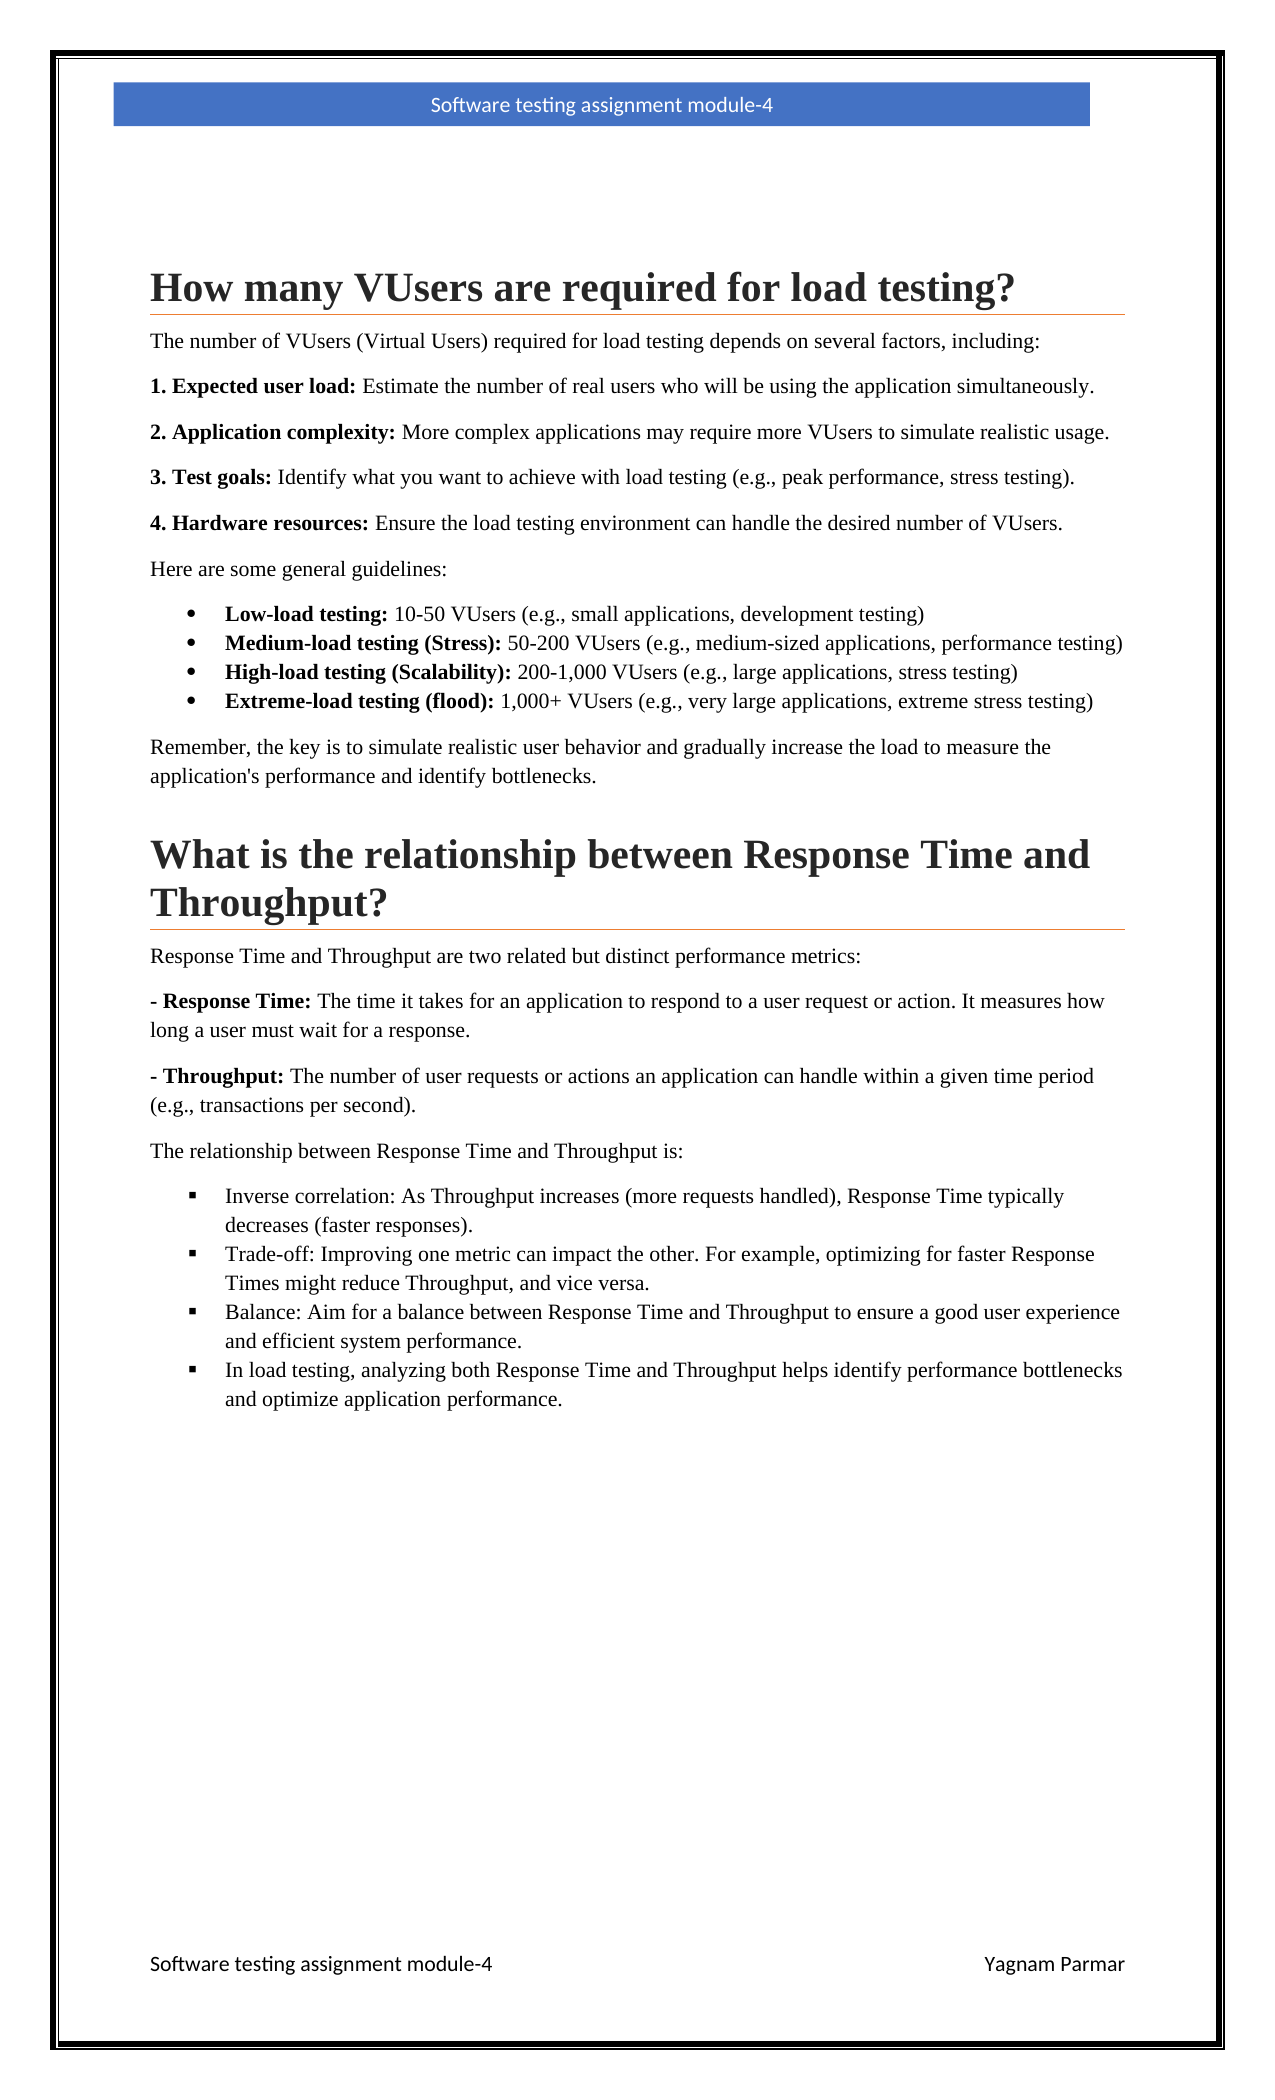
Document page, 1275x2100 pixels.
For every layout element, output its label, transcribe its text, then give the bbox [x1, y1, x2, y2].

subtitle How many VUsers are required for load testing? [150, 262, 1125, 314]
list High-load testing (Scalability): 200-1,000 VUsers (e.g., large applications, stress testing) [187, 659, 1125, 684]
text The relationship between Response Time and Throughput is: [150, 1138, 1125, 1163]
text - Throughput: The number of user requests or actions an application can handle within a given time period (e.g., transactions per second). [150, 1063, 1125, 1117]
list In load testing, analyzing both Response Time and Throughput helps identify performance bottlenecks and optimize application performance. [187, 1357, 1125, 1411]
text 3. Test goals: Identify what you want to achieve with load testing (e.g., peak performance, stress testing). [150, 464, 1125, 490]
text 4. Hardware resources: Ensure the load testing environment can handle the desired number of VUsers. [150, 510, 1125, 535]
subtitle What is the relationship between Response Time and Throughput? [150, 829, 1125, 929]
list Balance: Aim for a balance between Response Time and Throughput to ensure a good user experience and efficient system performance. [187, 1299, 1125, 1353]
list Inverse correlation: As Throughput increases (more requests handled), Response Time typically decreases (faster responses). [187, 1183, 1125, 1237]
text - Response Time: The time it takes for an application to respond to a user request or action. It measures how long a user must wait for a response. [150, 988, 1125, 1043]
text Here are some general guidelines: [150, 556, 1125, 581]
text The number of VUsers (Virtual Users) required for load testing depends on several factors, including: [150, 328, 1125, 353]
text Response Time and Throughput are two related but distinct performance metrics: [150, 943, 1125, 968]
text Remember, the key is to simulate realistic user behavior and gradually increase the load to measure the application's performance and identify bottlenecks. [150, 734, 1125, 788]
list Extreme-load testing (flood): 1,000+ VUsers (e.g., very large applications, extreme stress testing) [187, 688, 1125, 713]
list Medium-load testing (Stress): 50-200 VUsers (e.g., medium-sized applications, performance testing) [187, 630, 1125, 656]
text 1. Expected user load: Estimate the number of real users who will be using the application simultaneously. [150, 373, 1125, 398]
text 2. Application complexity: More complex applications may require more VUsers to simulate realistic usage. [150, 419, 1125, 444]
list Trade-off: Improving one metric can impact the other. For example, optimizing for faster Response Times might reduce Throughput, and vice versa. [187, 1241, 1125, 1295]
list Low-load testing: 10-50 VUsers (e.g., small applications, development testing) [187, 601, 1125, 627]
